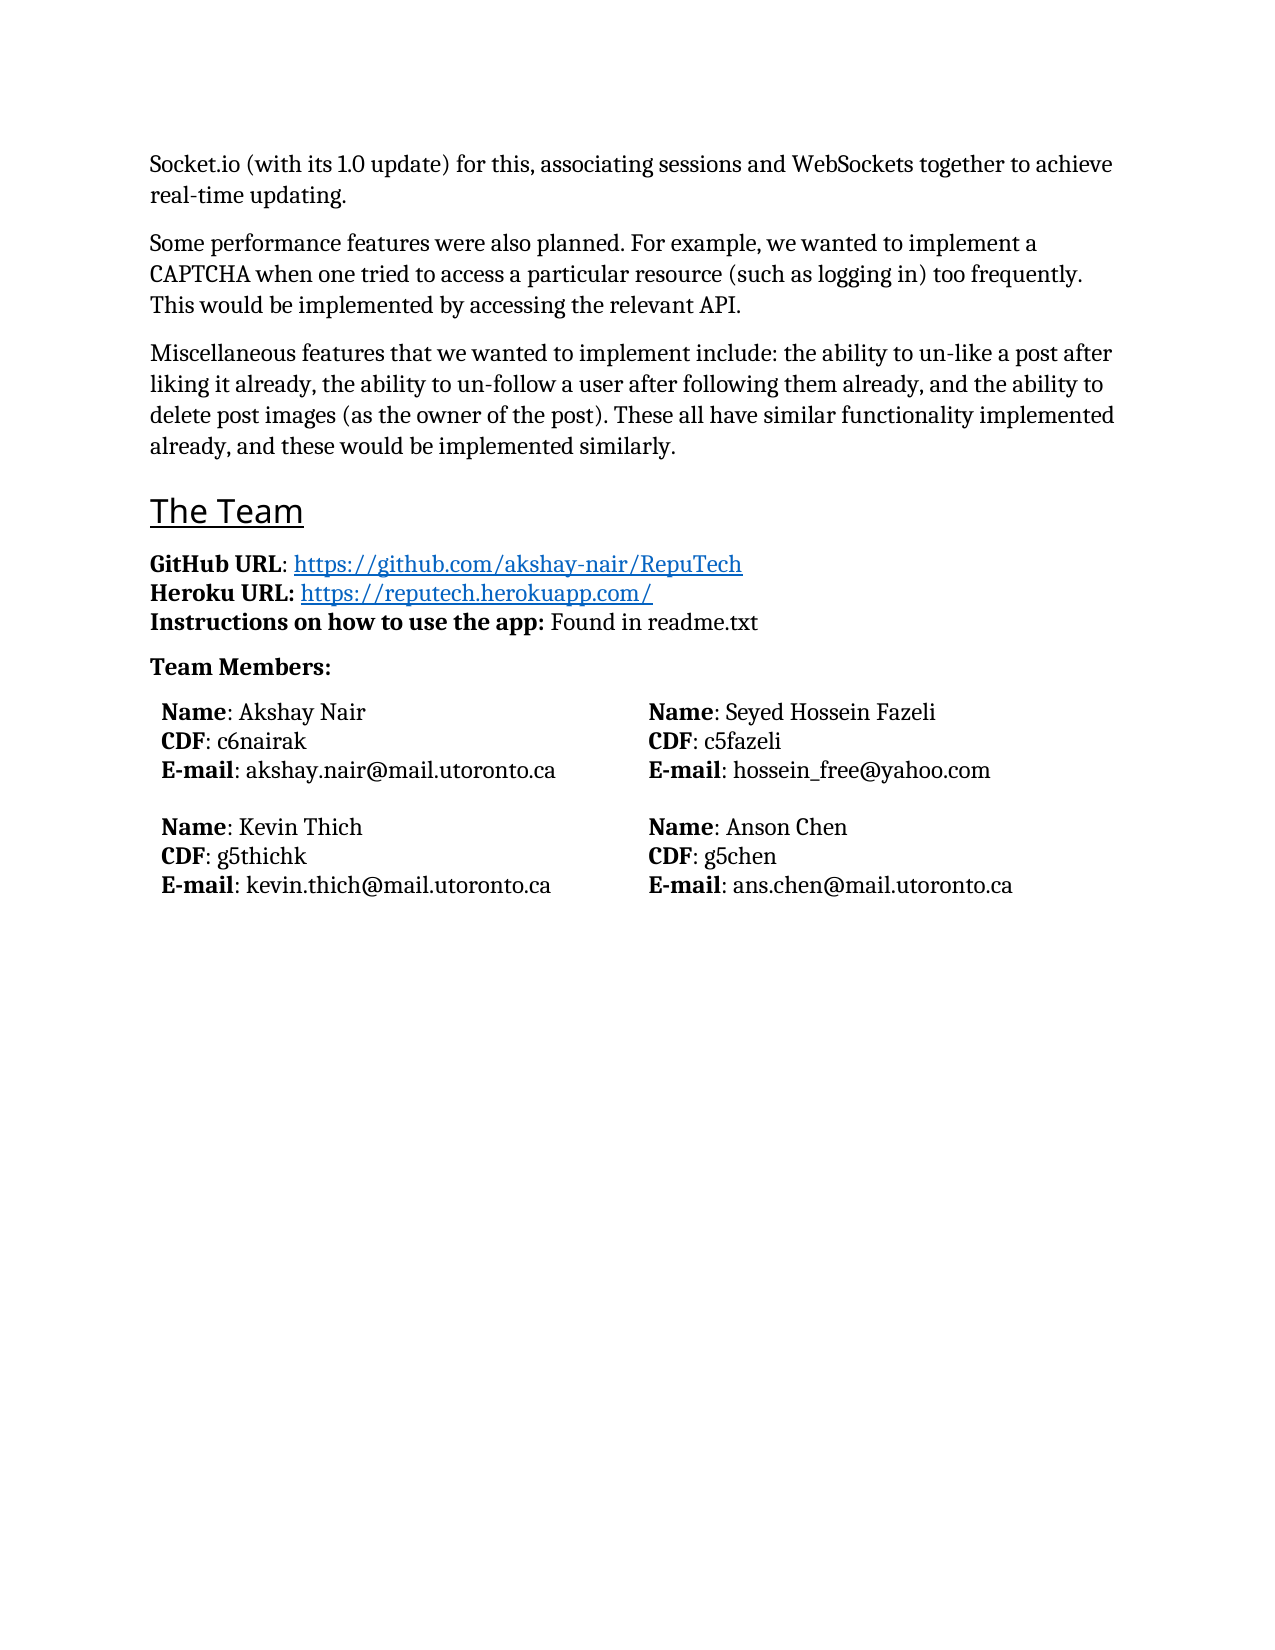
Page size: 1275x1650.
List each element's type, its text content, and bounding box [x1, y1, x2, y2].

subtitle The Team [150, 488, 1125, 533]
text Team Members: [150, 653, 1125, 682]
table_header Name: Akshay Nair CDF: c6nairak E-mail: akshay.nair@mail.utoronto.ca [150, 698, 637, 813]
table_cell Name: Kevin Thich CDF: g5thichk E-mail: kevin.thich@mail.utoronto.ca [150, 813, 637, 899]
text GitHub URL: https://github.com/akshay-nair/RepuTech Heroku URL: https://reputech.herokuapp.com/ Instructions on how to use the app: Found in readme.txt [150, 533, 1125, 636]
table_cell Name: Anson Chen CDF: g5chen E-mail: ans.chen@mail.utoronto.ca [637, 813, 1124, 899]
table_header Name: Seyed Hossein Fazeli CDF: c5fazeli E-mail: hossein_free@yahoo.com [637, 698, 1124, 813]
